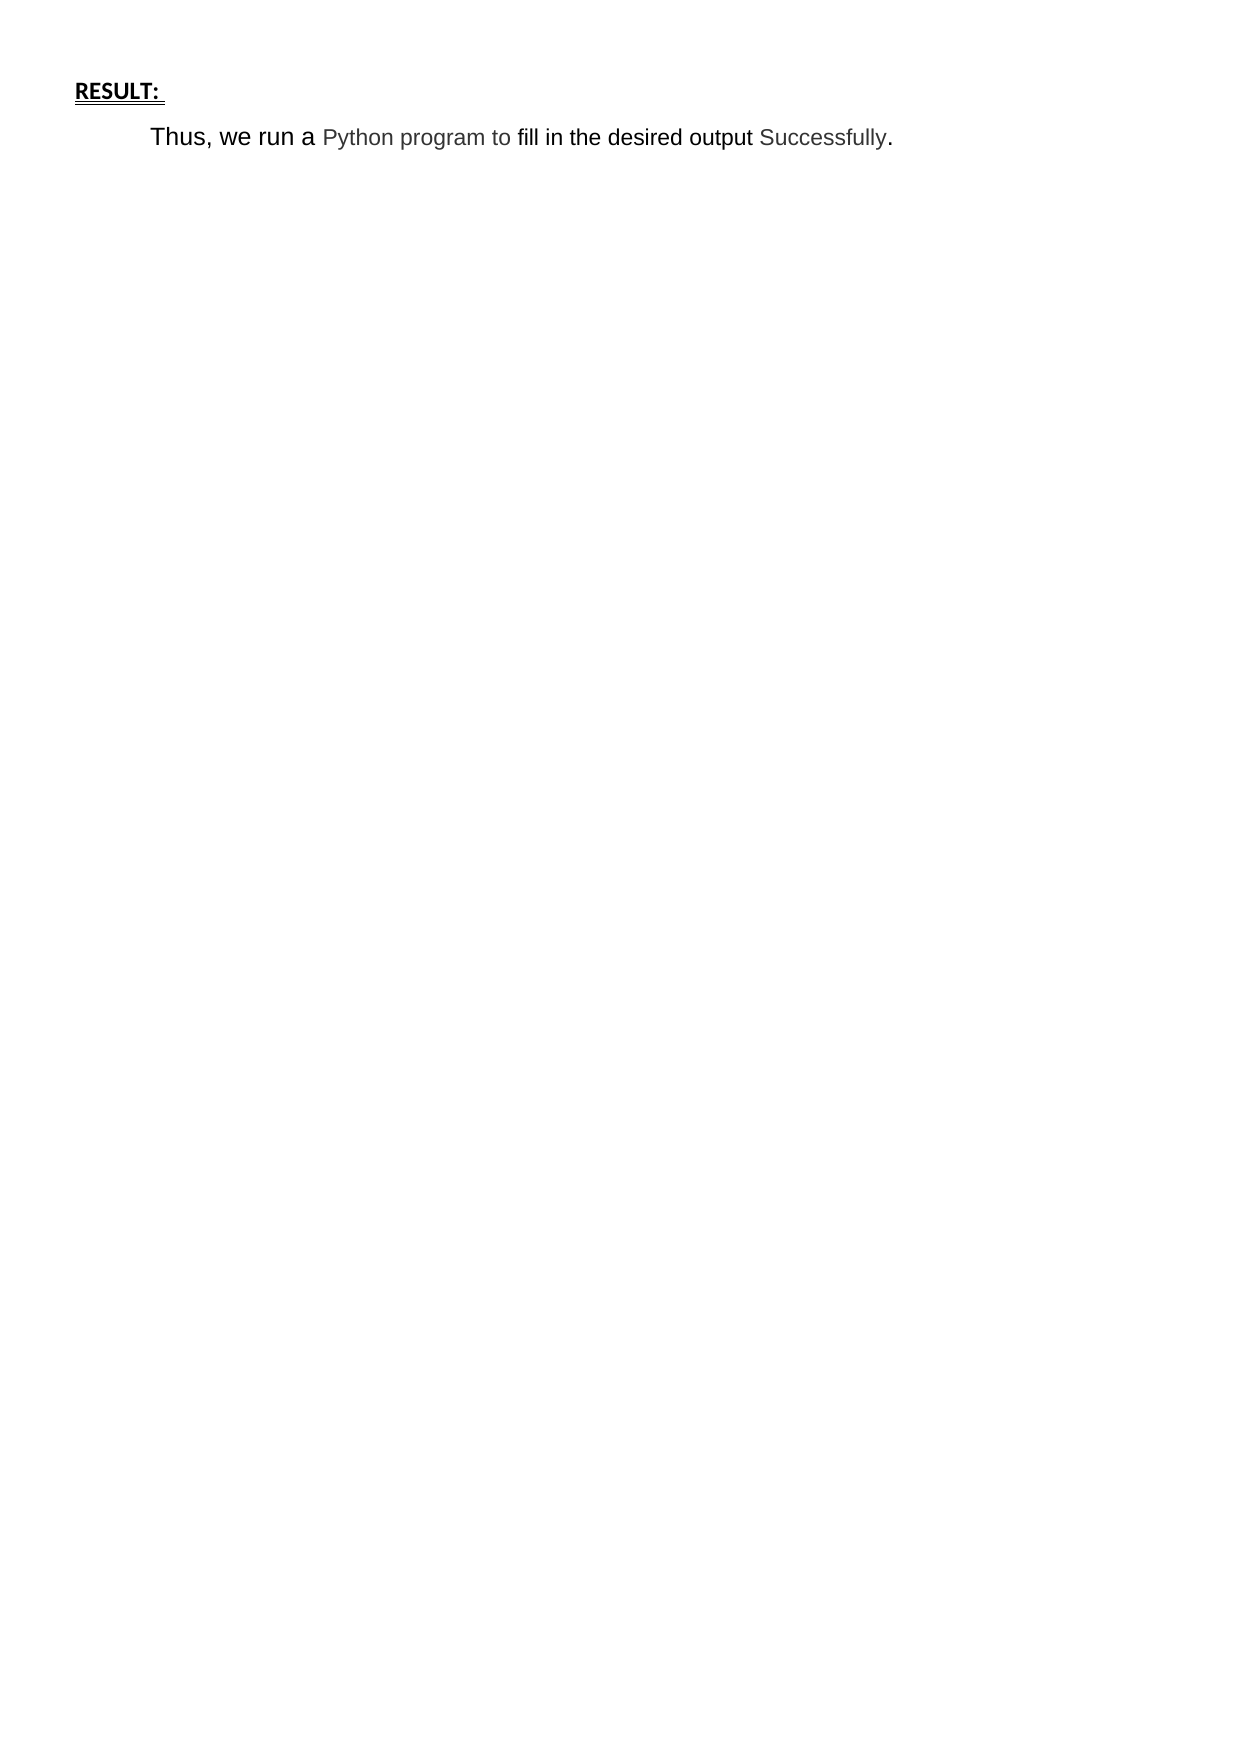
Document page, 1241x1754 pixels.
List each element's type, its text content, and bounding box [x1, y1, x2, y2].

text RESULT: [75, 75, 1165, 106]
text Thus, we run a Python program to fill in the desired output Successfully. [75, 122, 1165, 151]
